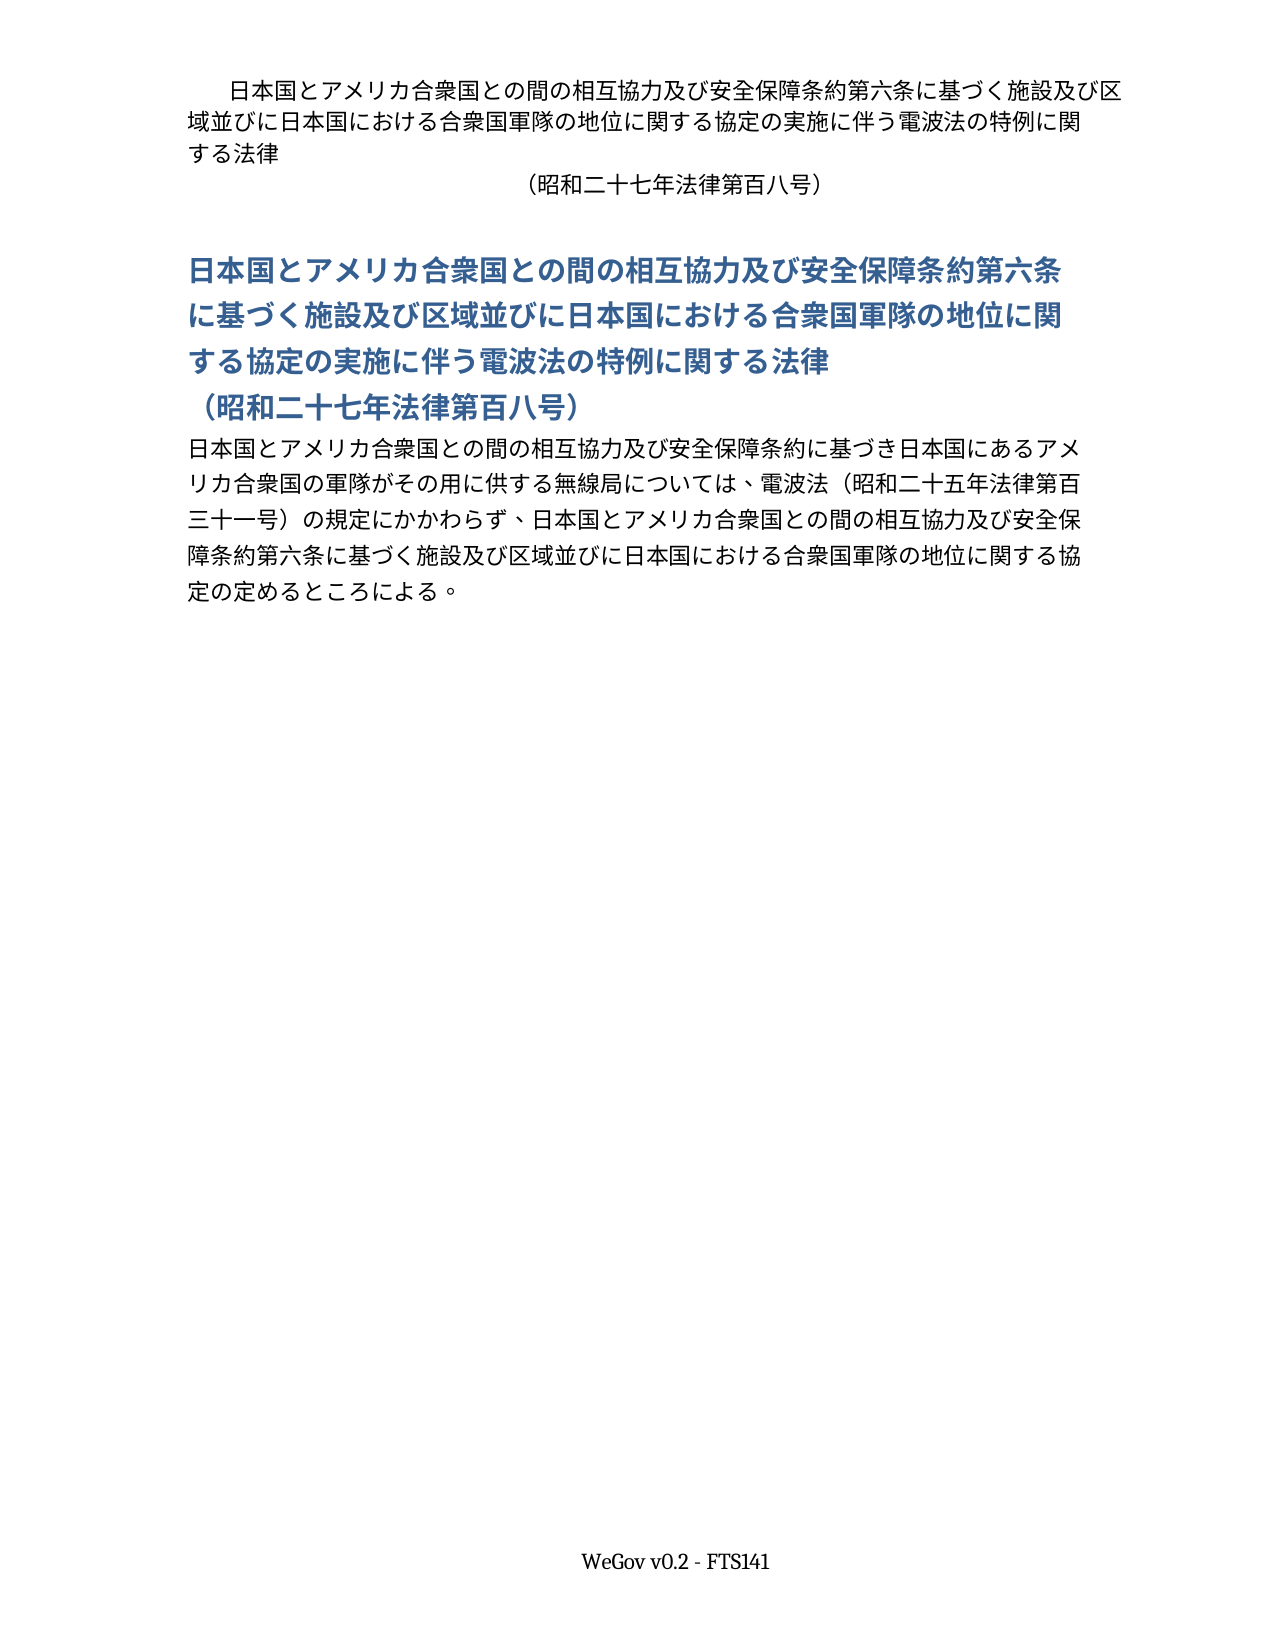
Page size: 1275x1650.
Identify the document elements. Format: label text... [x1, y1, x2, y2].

subtitle 日本国とアメリカ合衆国との間の相互協力及び安全保障条約第六条に基づく施設及び区域並びに日本国における合衆国軍隊の地位に関する協定の実施に伴う電波法の特例に関する法律 （昭和二十七年法律第百八号） [187, 250, 1087, 427]
text 日本国とアメリカ合衆国との間の相互協力及び安全保障条約に基づき日本国にあるアメリカ合衆国の軍隊がその用に供する無線局については、電波法（昭和二十五年法律第百三十一号）の規定にかかわらず、日本国とアメリカ合衆国との間の相互協力及び安全保障条約第六条に基づく施設及び区域並びに日本国における合衆国軍隊の地位に関する協定の定めるところによる。 [187, 432, 1087, 607]
